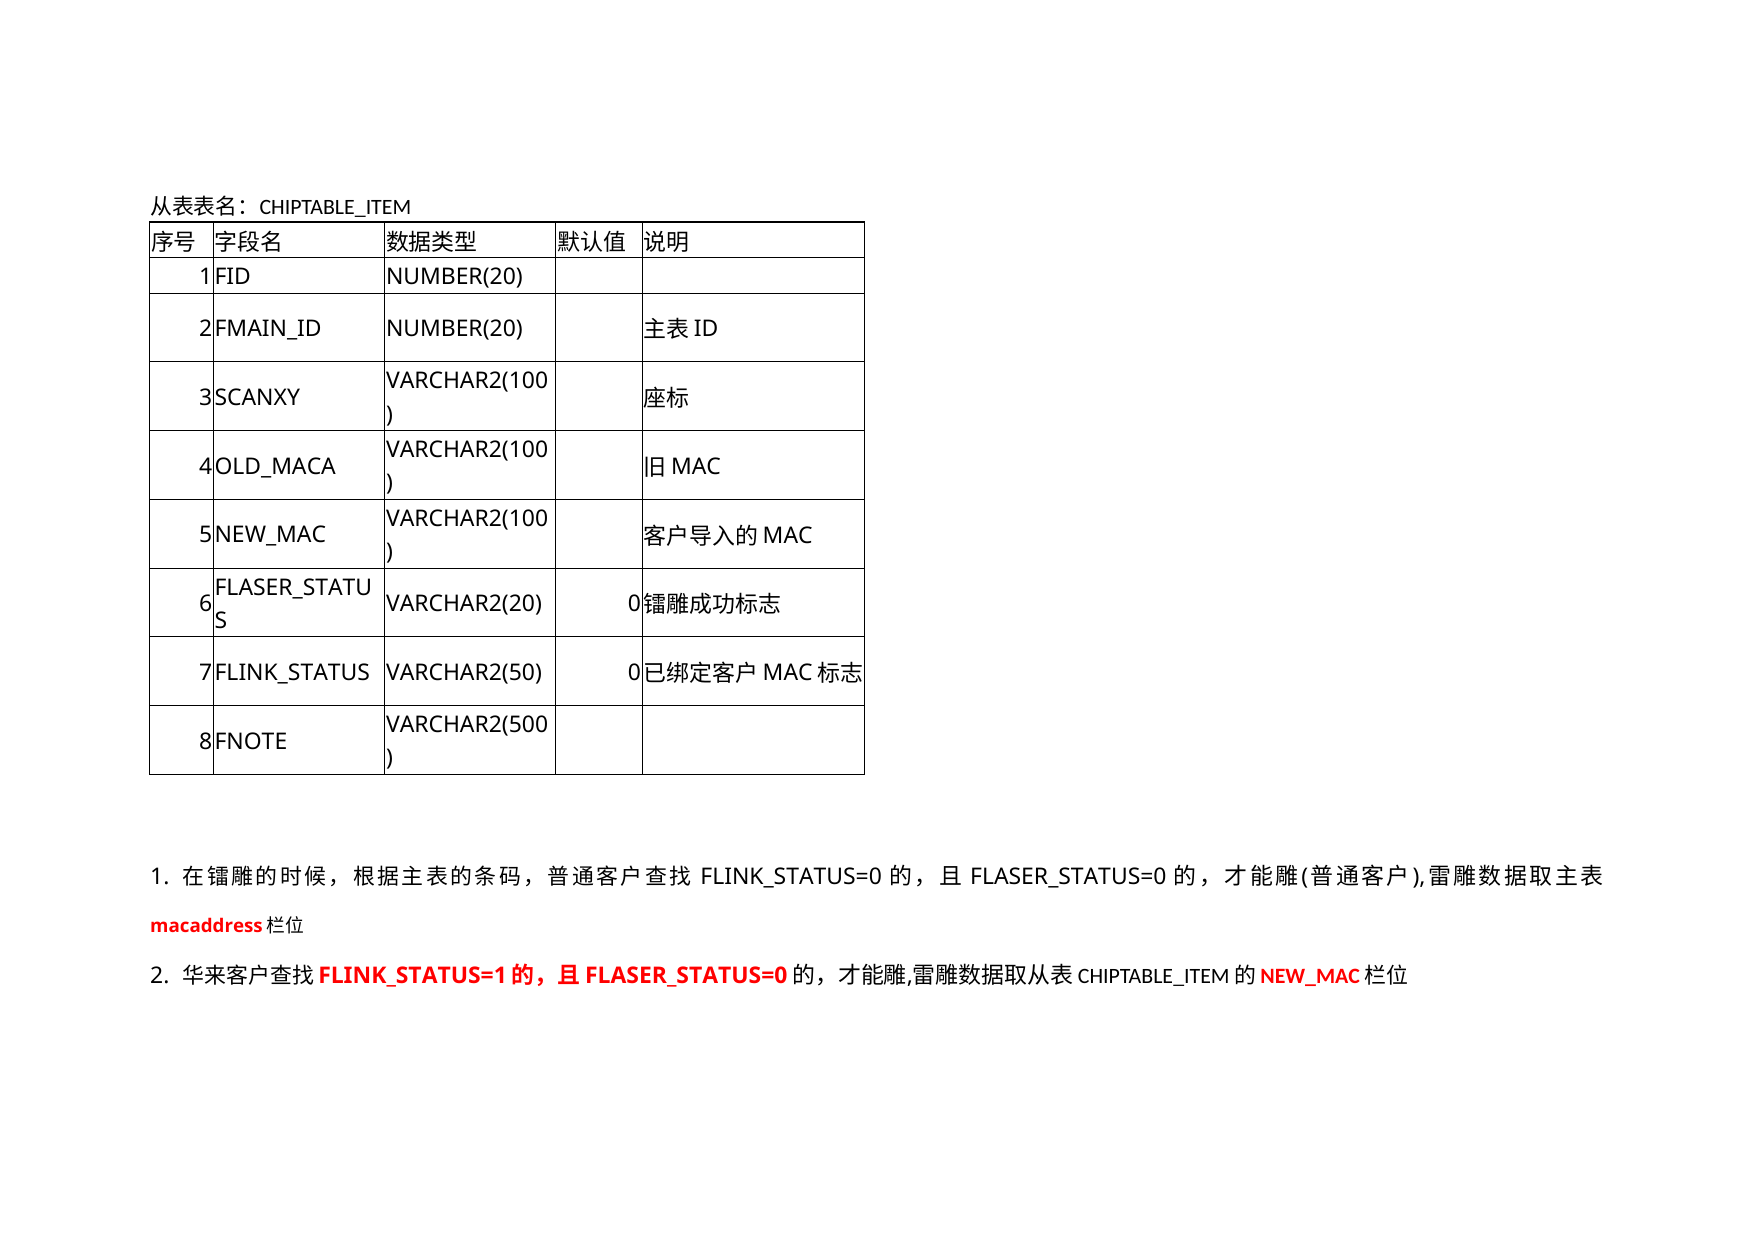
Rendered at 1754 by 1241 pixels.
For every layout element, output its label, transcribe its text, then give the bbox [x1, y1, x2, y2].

table_cell 座标 [643, 362, 864, 430]
table_cell 客户导入的MAC [643, 500, 864, 567]
table_cell VARCHAR2(500) [385, 706, 555, 774]
table_cell NEW_MAC [214, 500, 384, 567]
table_cell FLINK_STATUS [214, 637, 384, 705]
table_cell 6 [150, 569, 213, 636]
table_cell [556, 258, 642, 292]
table_cell FNOTE [214, 706, 384, 774]
table_cell NUMBER(20) [385, 258, 555, 292]
table_cell FLASER_STATUS [214, 569, 384, 636]
table_cell 0 [556, 569, 642, 636]
table_cell [556, 362, 642, 430]
table_cell VARCHAR2(100) [385, 500, 555, 567]
table_cell 7 [150, 637, 213, 705]
table_header 序号 [150, 223, 213, 257]
table_cell NUMBER(20) [385, 294, 555, 361]
list 在镭雕的时候，根据主表的条码，普通客户查找FLINK_STATUS=0的，且FLASER_STATUS=0的，才能雕(普通客户),雷雕数据取主表macaddress栏位 [150, 841, 1604, 941]
table_header 字段名 [214, 223, 384, 257]
table_cell 4 [150, 431, 213, 499]
table_cell 旧MAC [643, 431, 864, 499]
table_cell 主表ID [643, 294, 864, 361]
table_cell [643, 258, 864, 292]
table_cell VARCHAR2(50) [385, 637, 555, 705]
table_cell 8 [150, 706, 213, 774]
table_cell FMAIN_ID [214, 294, 384, 361]
table_cell OLD_MACA [214, 431, 384, 499]
table_header 默认值 [556, 223, 642, 257]
table_cell 5 [150, 500, 213, 567]
table_cell VARCHAR2(100) [385, 431, 555, 499]
table_cell [556, 431, 642, 499]
table_cell [556, 500, 642, 567]
table_cell [643, 706, 864, 774]
table_cell VARCHAR2(100) [385, 362, 555, 430]
table_header 数据类型 [385, 223, 555, 257]
table_cell 已绑定客户MAC标志 [643, 637, 864, 705]
table_header 说明 [643, 223, 864, 257]
table_cell SCANXY [214, 362, 384, 430]
table_cell 镭雕成功标志 [643, 569, 864, 636]
table_cell 2 [150, 294, 213, 361]
table_cell [556, 294, 642, 361]
table_cell 0 [556, 637, 642, 705]
table_cell [556, 706, 642, 774]
text 从表表名：CHIPTABLE_ITEM [150, 188, 1604, 221]
table_cell VARCHAR2(20) [385, 569, 555, 636]
table_cell FID [214, 258, 384, 292]
table_cell 3 [150, 362, 213, 430]
list 华来客户查找FLINK_STATUS=1的，且FLASER_STATUS=0的，才能雕,雷雕数据取从表CHIPTABLE_ITEM的NEW_MAC栏位 [150, 941, 1604, 1007]
table_cell 1 [150, 258, 213, 292]
